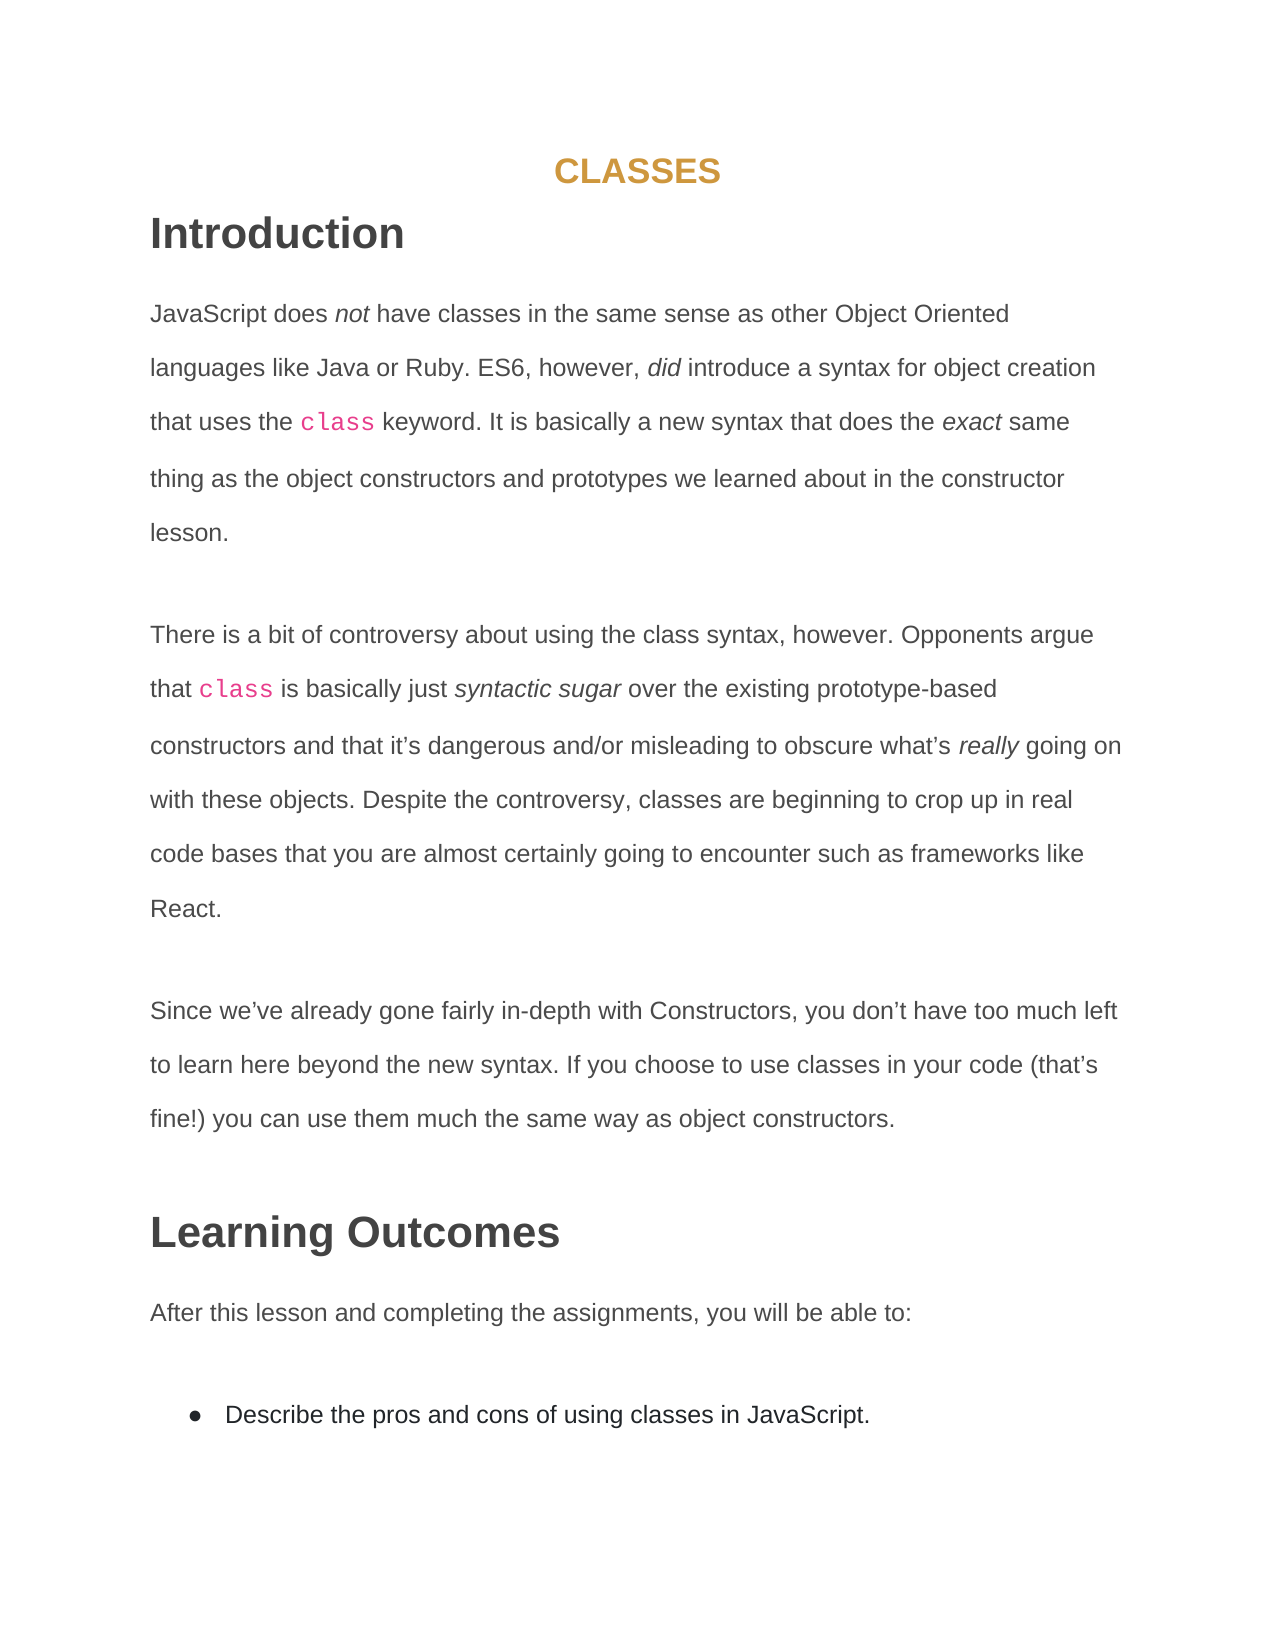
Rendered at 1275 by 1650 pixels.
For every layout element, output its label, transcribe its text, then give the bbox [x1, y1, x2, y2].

text JavaScript does not have classes in the same sense as other Object Oriented languages like Java or Ruby. ES6, however, did introduce a syntax for object creation that uses the class keyword. It is basically a new syntax that does the exact same thing as the object constructors and prototypes we learned about in the constructor lesson. [150, 299, 1125, 547]
subtitle Introduction [150, 207, 1125, 257]
subtitle CLASSES [150, 150, 1125, 191]
text Since we’ve already gone fairly in-depth with Constructors, you don’t have too much left to learn here beyond the new syntax. If you choose to use classes in your code (that’s fine!) you can use them much the same way as object constructors. [150, 996, 1125, 1133]
subtitle Learning Outcomes [150, 1207, 1125, 1257]
text After this lesson and completing the assignments, you will be able to: [150, 1298, 1125, 1327]
text There is a bit of controversy about using the class syntax, however. Opponents argue that class is basically just syntactic sugar over the existing prototype-based constructors and that it’s dangerous and/or misleading to obscure what’s really going on with these objects. Despite the controversy, classes are beginning to crop up in real code bases that you are almost certainly going to encounter such as frameworks like React. [150, 620, 1125, 922]
list Describe the pros and cons of using classes in JavaScript. [187, 1400, 1125, 1429]
